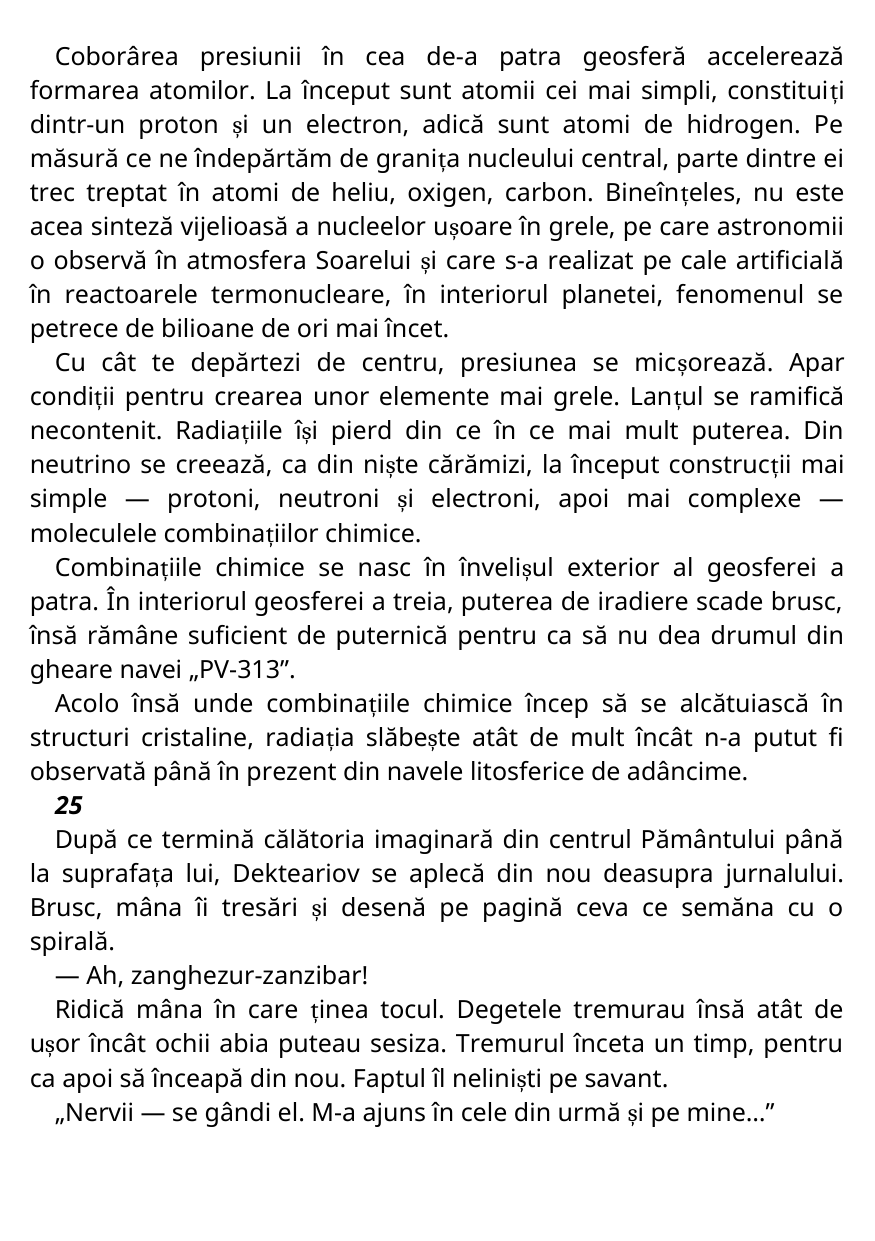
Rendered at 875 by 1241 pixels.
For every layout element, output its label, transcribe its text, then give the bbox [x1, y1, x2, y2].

text 25 [29, 788, 844, 822]
text Combinațiile chimice se nasc în învelișul exterior al geosferei a patra. În interiorul geosferei a treia, puterea de iradiere scade brusc, însă rămâne suficient de puternică pentru ca să nu dea drumul din gheare navei „PV-313”. [29, 549, 844, 686]
text După ce termină călătoria imaginară din centrul Pământului până la suprafața lui, Dekteariov se aplecă din nou deasupra jurnalului. Brusc, mâna îi tresări și desenă pe pagină ceva ce semăna cu o spirală. [29, 822, 844, 958]
text Coborârea presiunii în cea de-a patra geosferă accelerează formarea atomilor. La început sunt atomii cei mai simpli, constituiți dintr-un proton și un electron, adică sunt atomi de hidrogen. Pe măsură ce ne îndepărtăm de granița nucleului central, parte dintre ei trec treptat în atomi de heliu, oxigen, carbon. Bineînțeles, nu este acea sinteză vijelioasă a nucleelor ușoare în grele, pe care astronomii o observă în atmosfera Soarelui și care s-a realizat pe cale artificială în reactoarele termonucleare, în interiorul planetei, fenomenul se petrece de bilioane de ori mai încet. [29, 38, 844, 345]
text Acolo însă unde combinațiile chimice încep să se alcătuiască în structuri cristaline, radiația slăbește atât de mult încât n-a putut fi observată până în prezent din navele litosferice de adâncime. [29, 686, 844, 788]
text ― Ah, zanghezur-zanzibar! [29, 958, 844, 992]
text „Nervii ― se gândi el. M-a ajuns în cele din urmă și pe mine…” [29, 1094, 844, 1128]
text Cu cât te depărtezi de centru, presiunea se micșorează. Apar condiții pentru crearea unor elemente mai grele. Lanțul se ramifică necontenit. Radiațiile își pierd din ce în ce mai mult puterea. Din neutrino se creează, ca din niște cărămizi, la început construcții mai simple ― protoni, neutroni și electroni, apoi mai complexe ― moleculele combinațiilor chimice. [29, 345, 844, 549]
text Ridică mâna în care ținea tocul. Degetele tremurau însă atât de ușor încât ochii abia puteau sesiza. Tremurul înceta un timp, pentru ca apoi să înceapă din nou. Faptul îl neliniști pe savant. [29, 992, 844, 1094]
